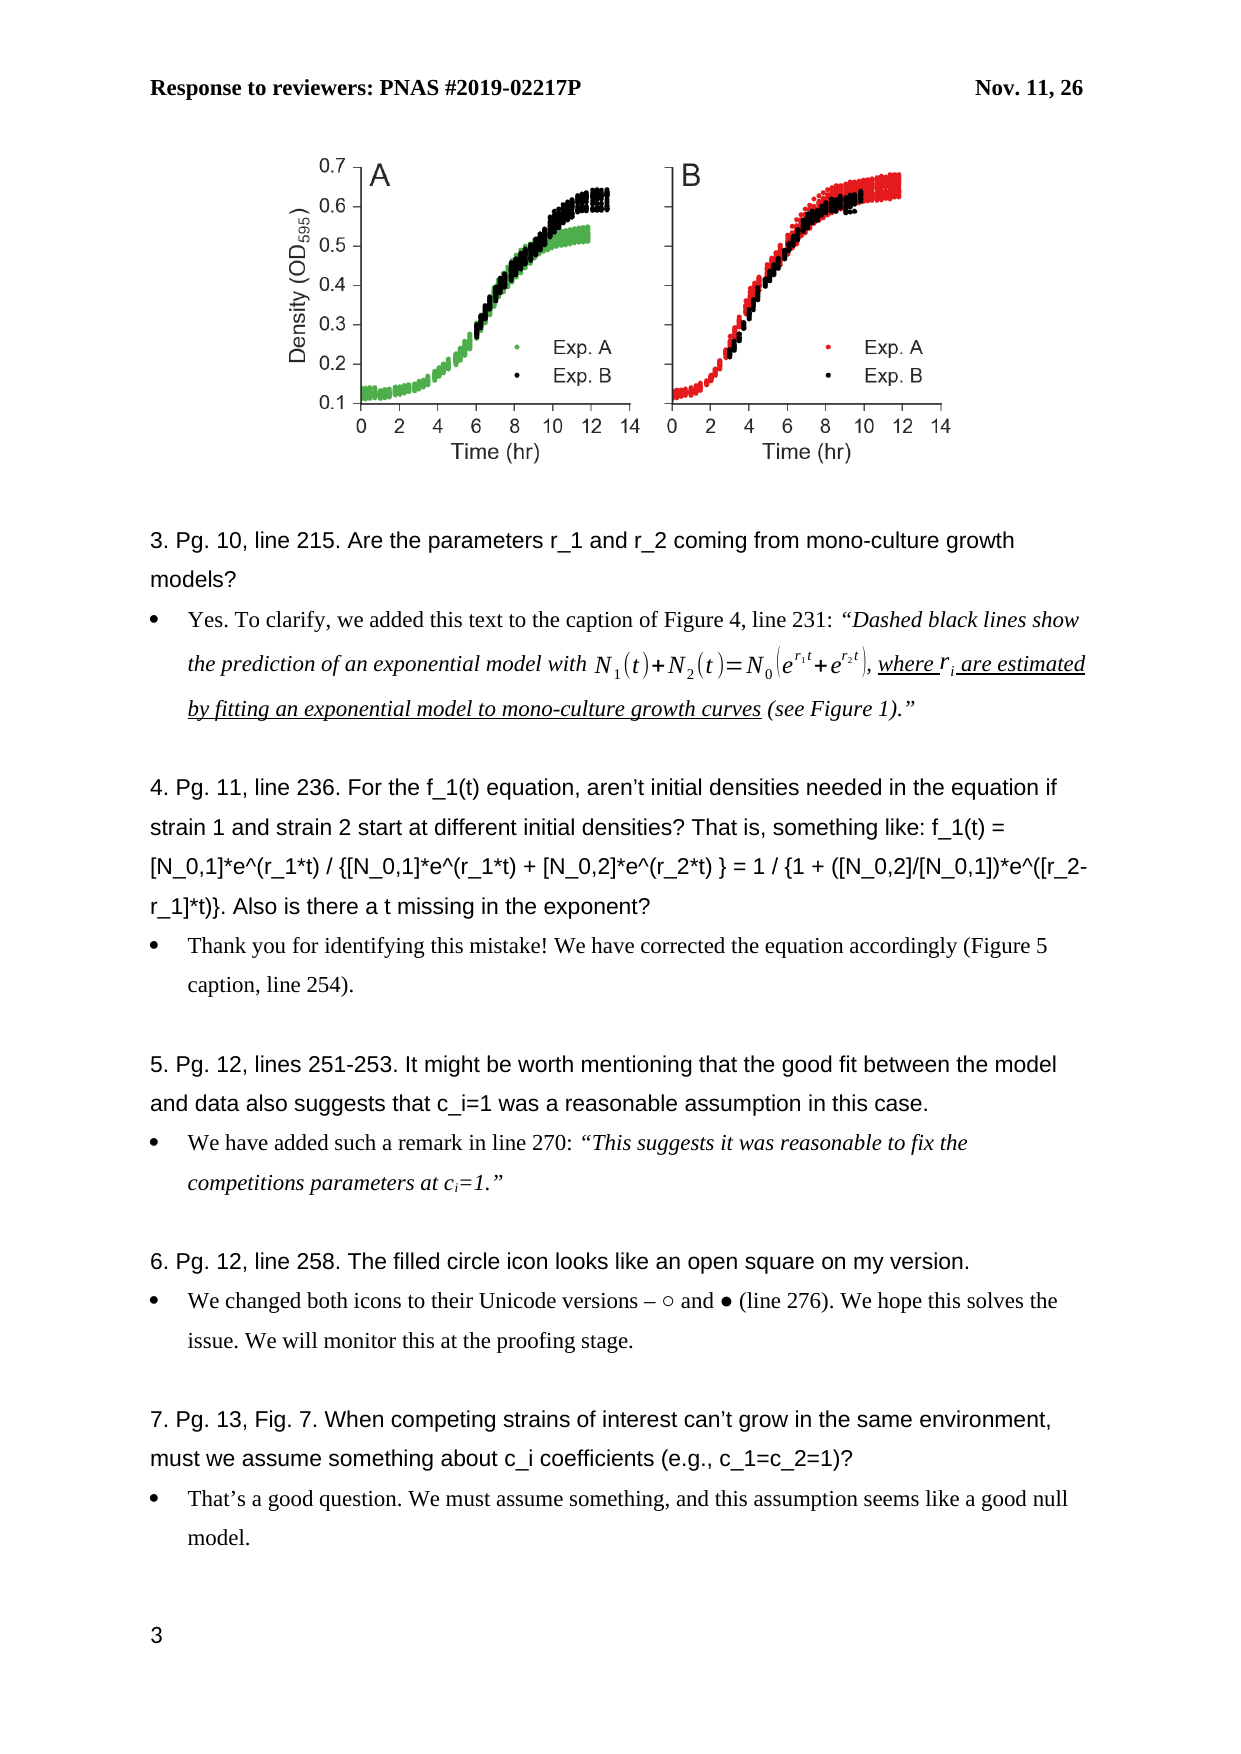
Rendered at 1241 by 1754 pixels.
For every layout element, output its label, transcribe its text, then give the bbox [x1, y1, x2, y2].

text 3. Pg. 10, line 215. Are the parameters r_1 and r_2 coming from mono-culture growth models? [150, 487, 1090, 592]
list We changed both icons to their Unicode versions – ○ and ● (line 276). We hope this solves the issue. We will monitor this at the proofing stage. [150, 1287, 1090, 1353]
list We have added such a remark in line 270: “This suggests it was reasonable to fix the competitions parameters at ci=1.” [150, 1129, 1090, 1195]
text 4. Pg. 11, line 236. For the f_1(t) equation, aren’t initial densities needed in the equation if strain 1 and strain 2 start at different initial densities? That is, something like: f_1(t) = [N_0,1]*e^(r_1*t) / {[N_0,1]*e^(r_1*t) + [N_0,2]*e^(r_2*t) } = 1 / {1 + ([N_0,2]/[N_0,1])*e^([r_2-r_1]*t)}. Also is there a t missing in the exponent? [150, 735, 1090, 919]
text 6. Pg. 12, line 258. The filled circle icon looks like an open square on my version. [150, 1208, 1090, 1274]
picture [281, 150, 960, 472]
list Thank you for identifying this mistake! We have corrected the equation accordingly (Figure 5 caption, line 254). [150, 932, 1090, 998]
text 7. Pg. 13, Fig. 7. When competing strains of interest can’t grow in the same environment, must we assume something about c_i coefficients (e.g., c_1=c_2=1)? [150, 1366, 1090, 1472]
list That’s a good question. We must assume something, and this assumption seems like a good null model. [150, 1485, 1090, 1551]
text 5. Pg. 12, lines 251-253. It might be worth mentioning that the good fit between the model and data also suggests that c_i=1 was a reasonable assumption in this case. [150, 1011, 1090, 1116]
list Yes. To clarify, we added this text to the caption of Figure 4, line 231: “Dashed black lines show the prediction of an exponential model with , where are estimated by fitting an exponential model to mono-culture growth curves (see Figure 1).” [150, 606, 1090, 722]
